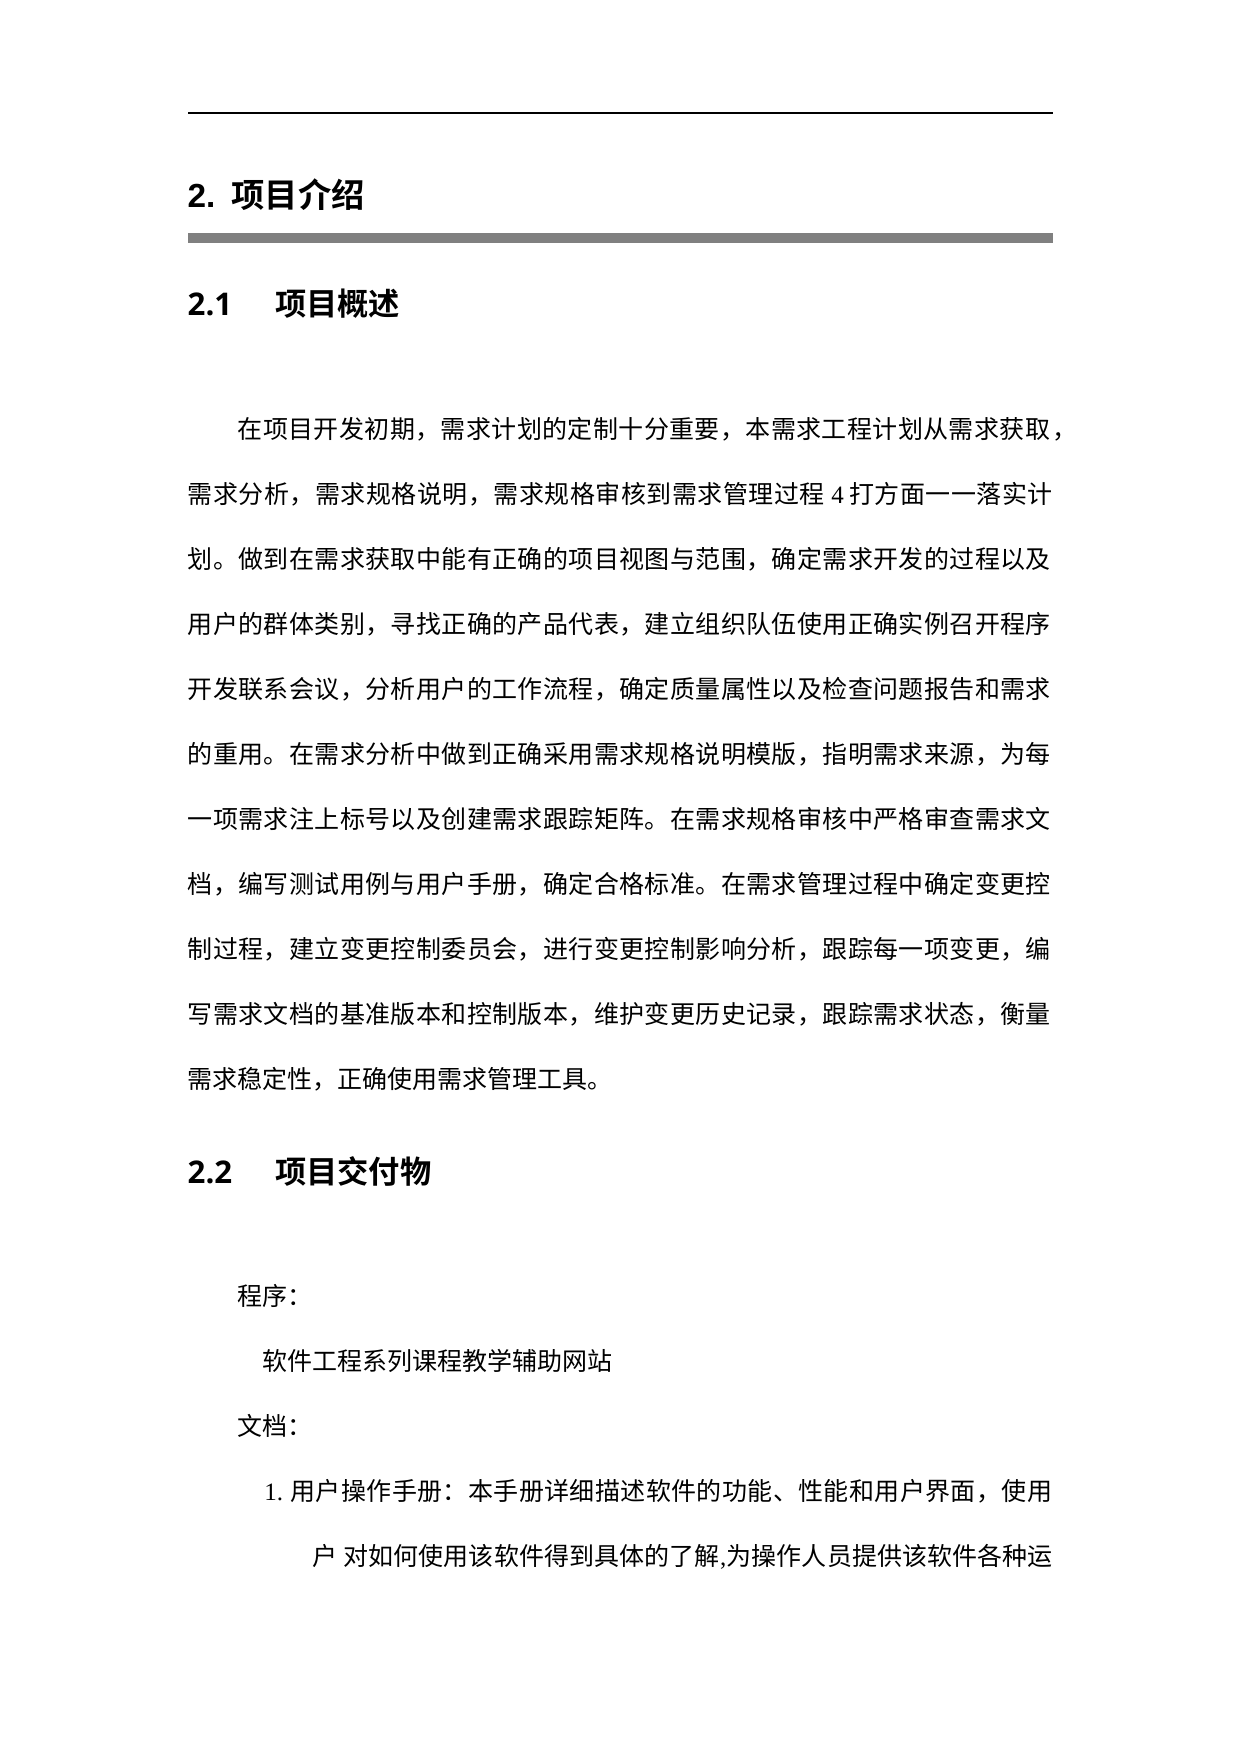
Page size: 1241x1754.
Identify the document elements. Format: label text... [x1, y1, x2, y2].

subtitle 项目交付物 [187, 1137, 1053, 1202]
text 文档： [187, 1392, 1053, 1457]
text 软件工程系列课程教学辅助网站 [187, 1327, 1053, 1392]
subtitle 项目介绍 [187, 162, 1053, 243]
text 在项目开发初期，需求计划的定制十分重要，本需求工程计划从需求获取，需求分析，需求规格说明，需求规格审核到需求管理过程4打方面一一落实计划。做到在需求获取中能有正确的项目视图与范围，确定需求开发的过程以及用户的群体类别，寻找正确的产品代表，建立组织队伍使用正确实例召开程序开发联系会议，分析用户的工作流程，确定质量属性以及检查问题报告和需求的重用。在需求分析中做到正确采用需求规格说明模版，指明需求来源，为每一项需求注上标号以及创建需求跟踪矩阵。在需求规格审核中严格审查需求文档，编写测试用例与用户手册，确定合格标准。在需求管理过程中确定变更控制过程，建立变更控制委员会，进行变更控制影响分析，跟踪每一项变更，编写需求文档的基准版本和控制版本，维护变更历史记录，跟踪需求状态，衡量需求稳定性，正确使用需求管理工具。 [187, 395, 1053, 1110]
subtitle 项目概述 [187, 270, 1053, 335]
text 程序： [187, 1262, 1053, 1327]
text 1. 用户操作手册：本手册详细描述软件的功能、性能和用户界面，使用户 对如何使用该软件得到具体的了解,为操作人员提供该软件各种运行情况的有关知识，特别是操作方法的具体细节。 [237, 1457, 1053, 1587]
